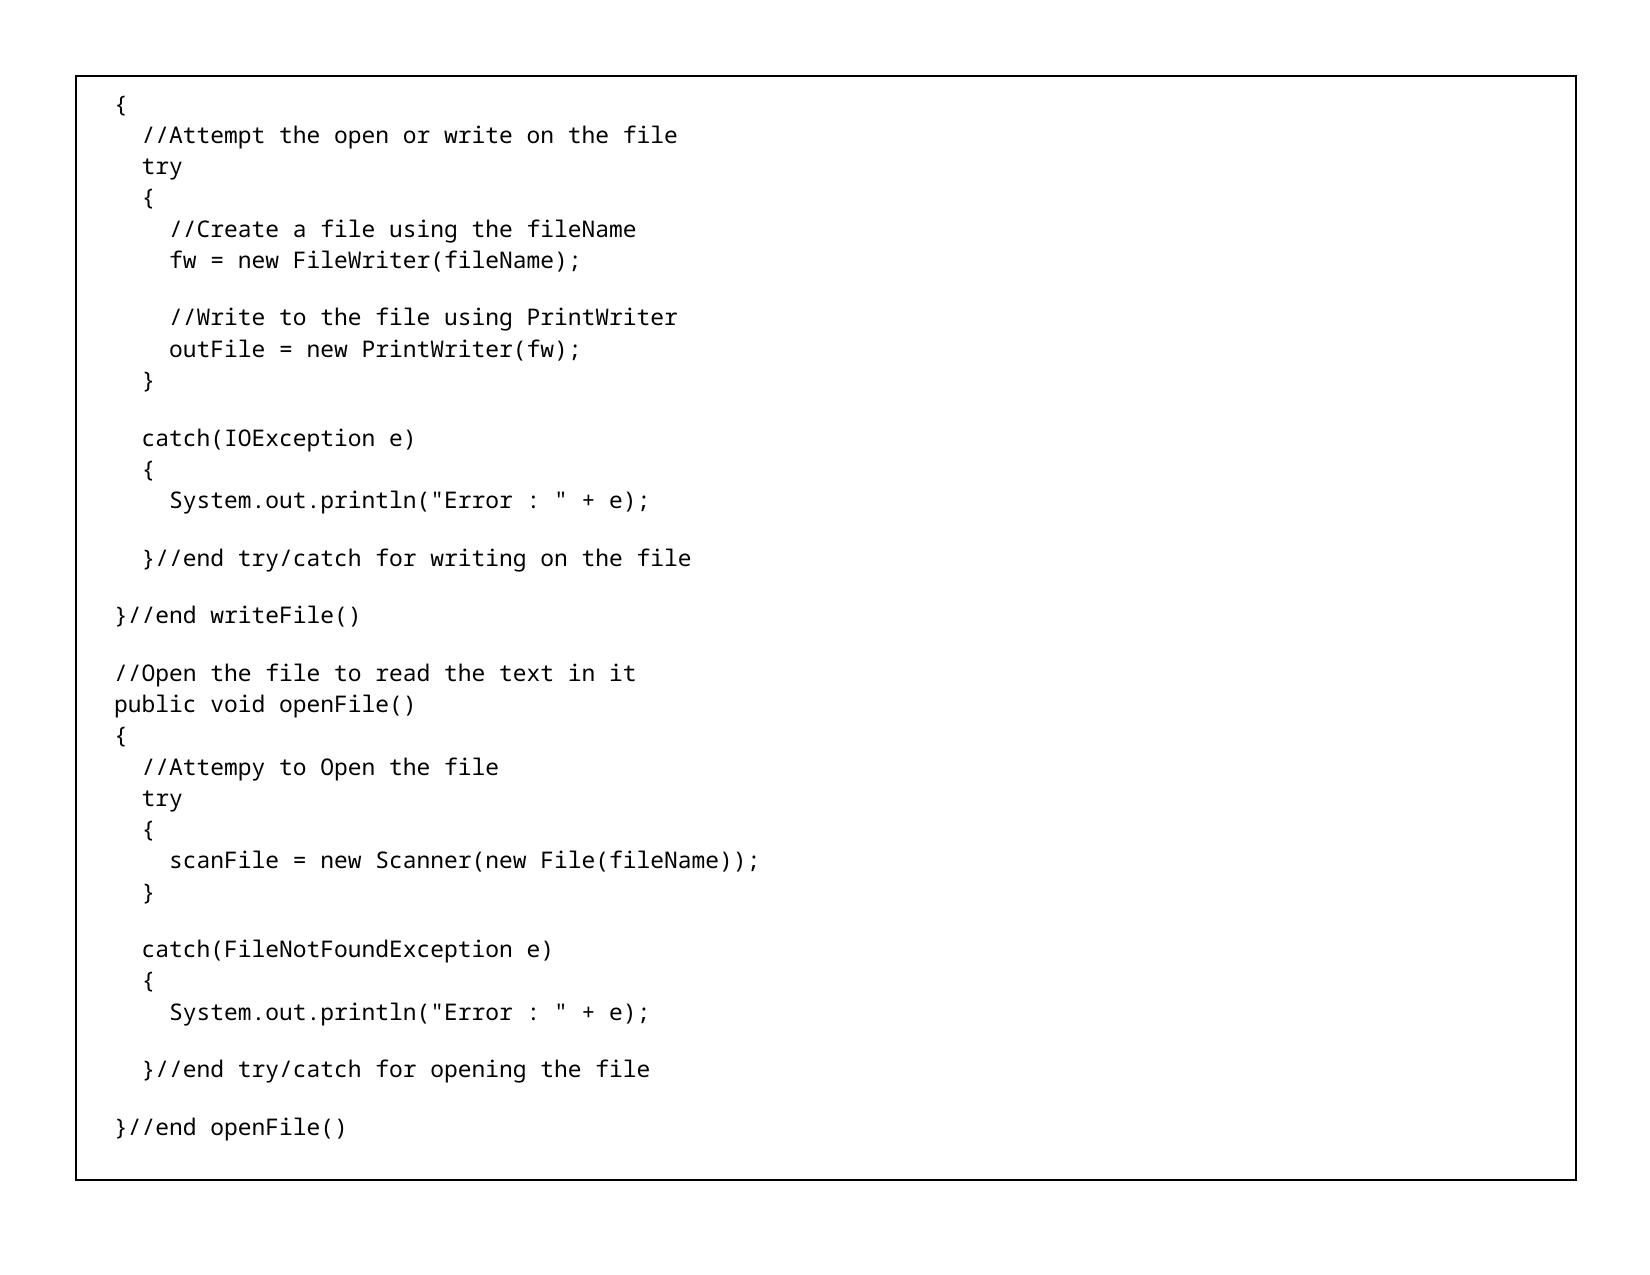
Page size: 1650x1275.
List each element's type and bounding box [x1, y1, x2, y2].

table_header [77, 77, 1575, 1179]
